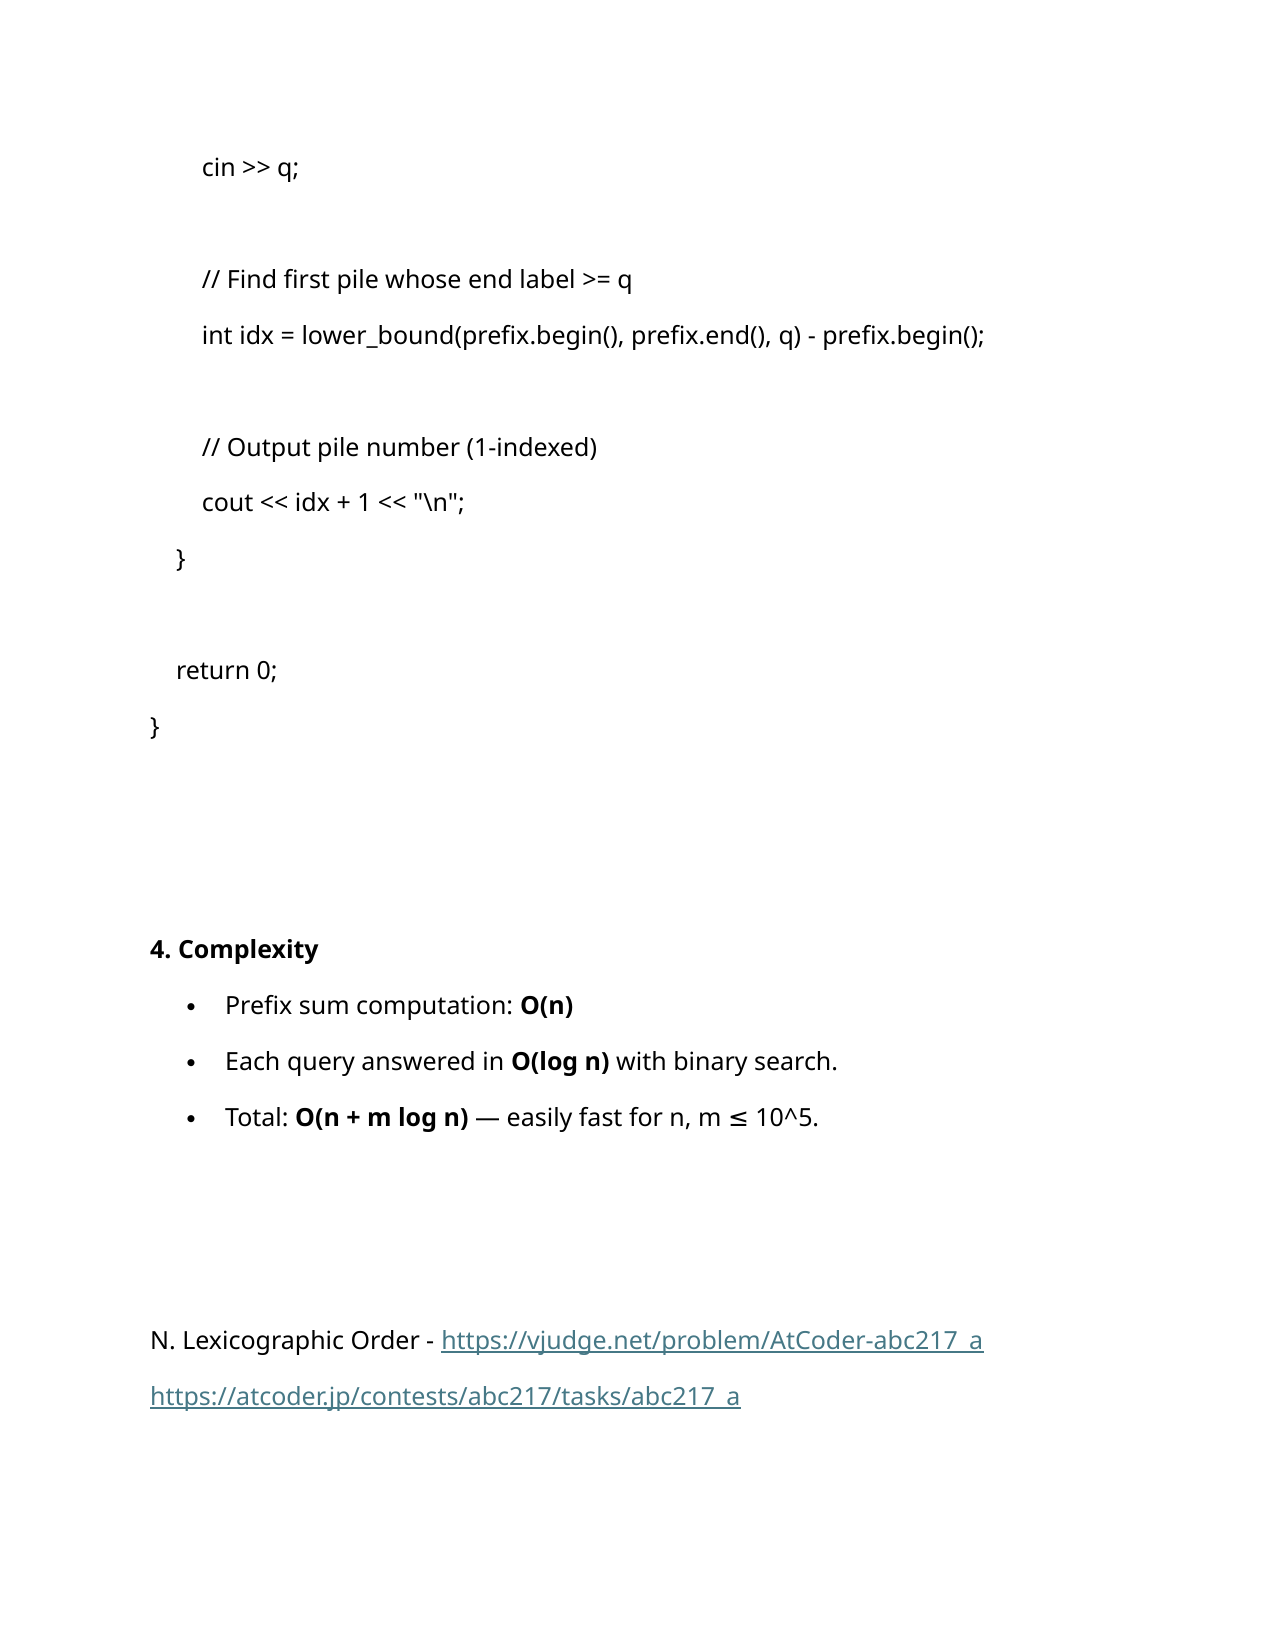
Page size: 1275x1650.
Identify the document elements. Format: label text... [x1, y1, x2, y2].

text } [150, 708, 1125, 742]
list Prefix sum computation: O(n) [187, 987, 1125, 1022]
text https://atcoder.jp/contests/abc217/tasks/abc217_a [150, 1378, 1125, 1412]
text // Output pile number (1-indexed) [150, 429, 1125, 463]
text // Find first pile whose end label >= q [150, 262, 1125, 296]
list Total: O(n + m log n) — easily fast for n, m ≤ 10^5. [187, 1099, 1125, 1133]
text 4. Complexity [150, 932, 1125, 966]
text return 0; [150, 652, 1125, 687]
text N. Lexicographic Order - https://vjudge.net/problem/AtCoder-abc217_a [150, 1322, 1125, 1357]
text cout << idx + 1 << "\n"; [150, 485, 1125, 519]
list Each query answered in O(log n) with binary search. [187, 1043, 1125, 1077]
text cin >> q; [150, 150, 1125, 184]
text } [150, 541, 1125, 575]
text int idx = lower_bound(prefix.begin(), prefix.end(), q) - prefix.begin(); [150, 317, 1125, 352]
